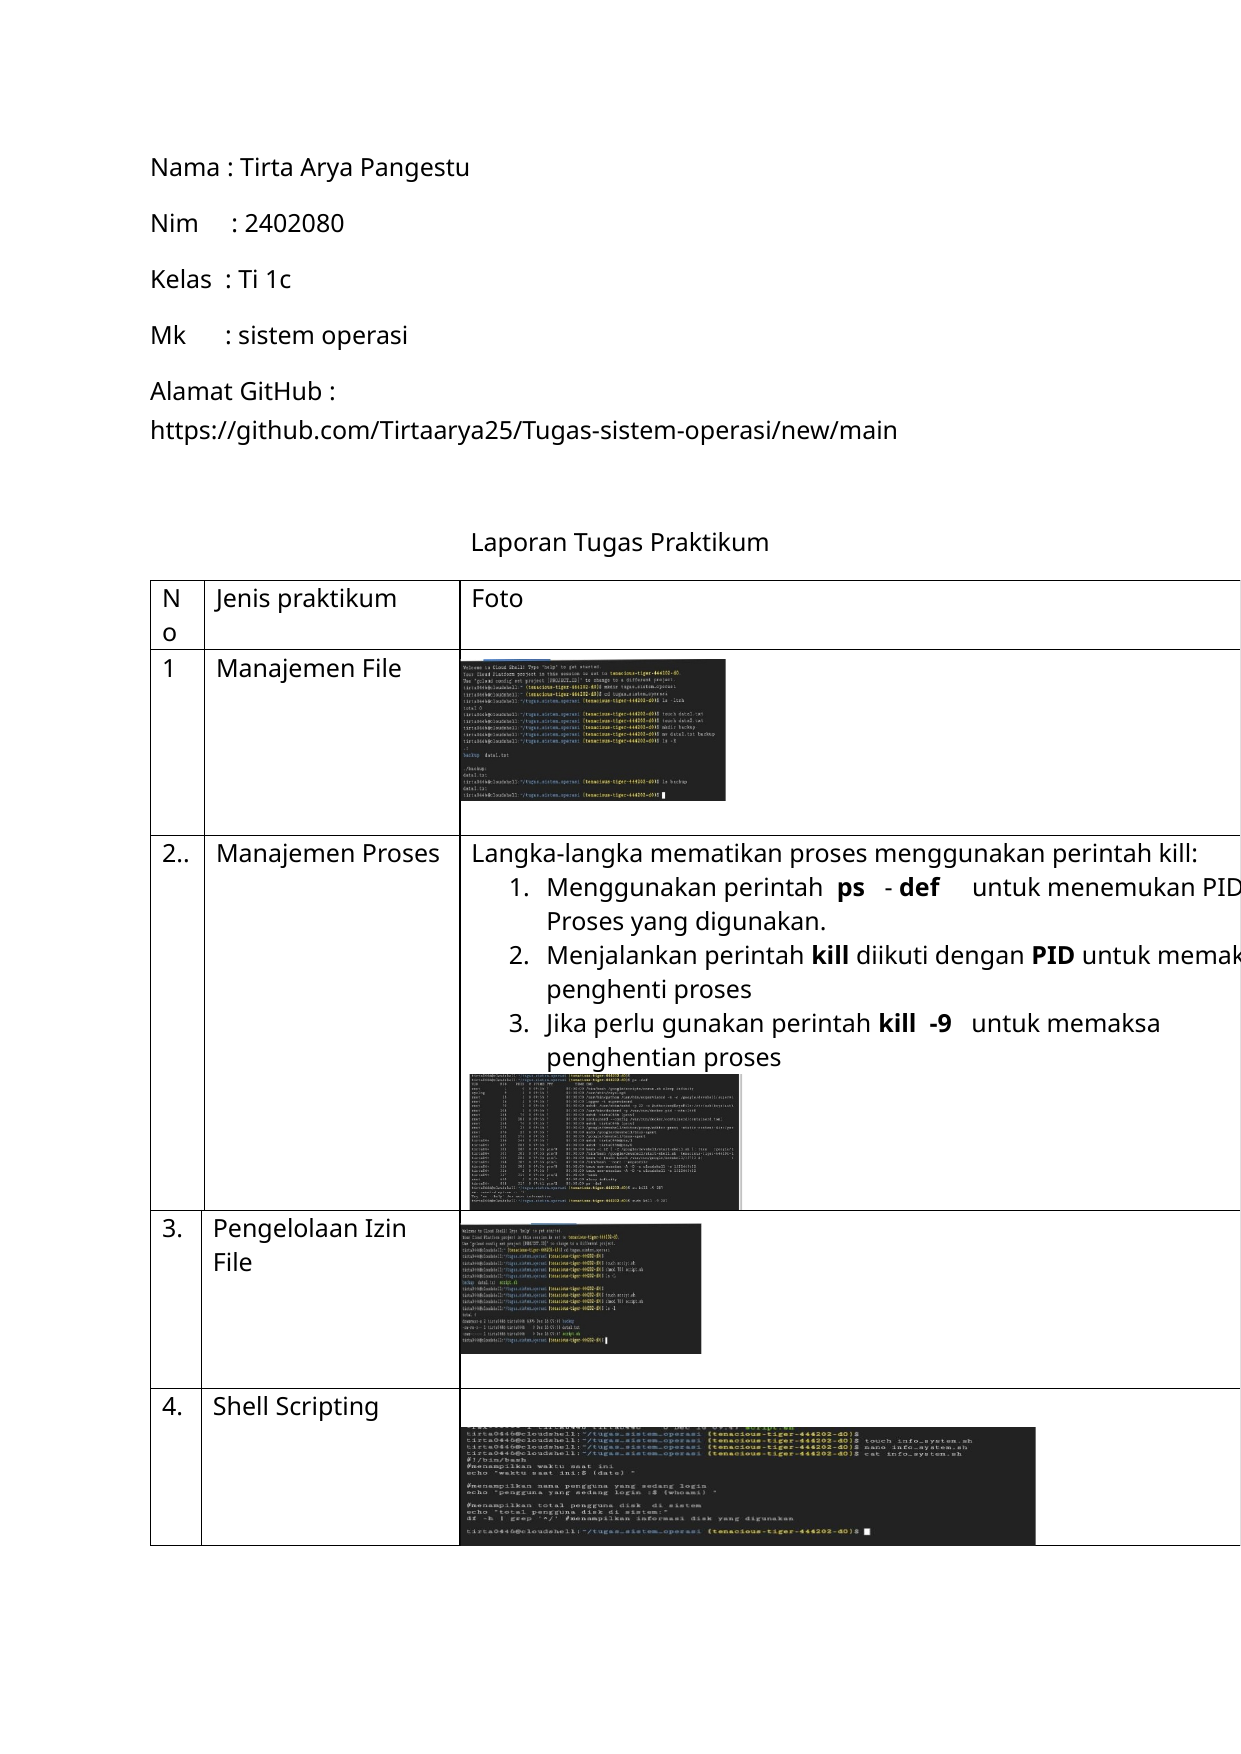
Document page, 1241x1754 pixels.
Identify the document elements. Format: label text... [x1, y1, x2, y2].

table_cell Manajemen Proses [205, 836, 459, 1209]
table_cell Manajemen File [205, 650, 459, 834]
text Laporan Tugas Praktikum [150, 524, 1090, 558]
text Alamat GitHub : https://github.com/Tirtaarya25/Tugas-sistem-operasi/new/main [150, 373, 1090, 447]
picture [460, 1223, 702, 1354]
text Nama : Tirta Arya Pangestu [150, 150, 1090, 184]
text Mk : sistem operasi [150, 317, 1090, 352]
picture [469, 1074, 743, 1210]
table_cell 4. [151, 1389, 201, 1545]
table_cell [461, 1389, 1240, 1545]
table_cell 3. [151, 1211, 201, 1387]
text Nim : 2402080 [150, 206, 1090, 240]
table_header Foto [461, 581, 1240, 649]
table_cell 2.. [151, 836, 204, 1209]
table_header No [151, 581, 204, 649]
table_cell Langka-langka mematikan proses menggunakan perintah kill: Menggunakan perintah ps - def untuk menemukan PID Proses yang digunakan. Menjalankan perintah kill diikuti dengan PID untuk memaksa penghenti proses Jika perlu gunakan perintah kill -9 untuk memaksa penghentian proses [461, 836, 1240, 1209]
table_cell Pengelolaan Izin File [202, 1211, 459, 1387]
table_cell [461, 1211, 1240, 1387]
table_header Jenis praktikum [205, 581, 459, 649]
table_cell Shell Scripting [202, 1389, 459, 1545]
table_cell 1 [151, 650, 204, 834]
text Kelas : Ti 1c [150, 262, 1090, 296]
picture [460, 1427, 1036, 1546]
table_cell [461, 650, 1240, 834]
picture [460, 659, 726, 801]
